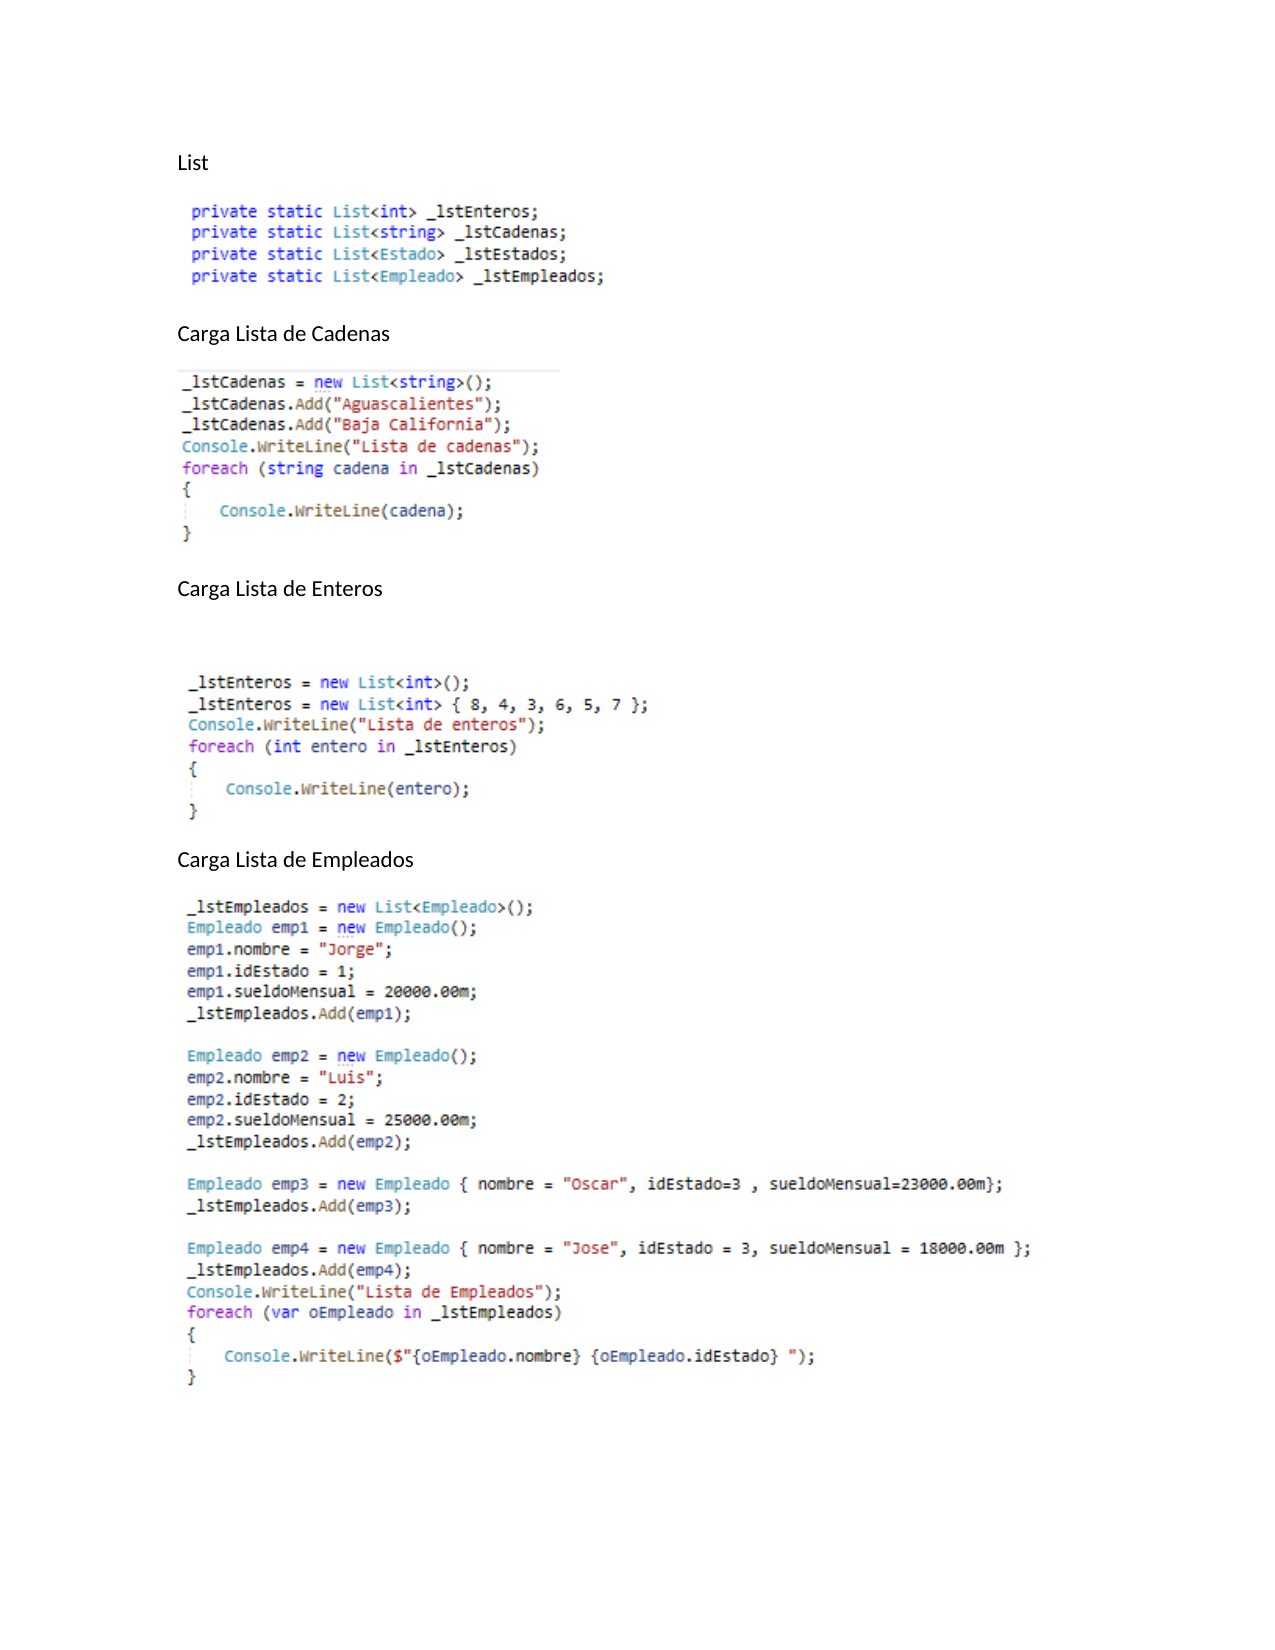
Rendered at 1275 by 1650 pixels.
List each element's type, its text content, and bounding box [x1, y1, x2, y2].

picture [177, 194, 637, 301]
picture [177, 668, 656, 826]
text Carga Lista de Cadenas [177, 319, 1098, 348]
picture [177, 891, 1046, 1398]
text Carga Lista de Enteros [177, 574, 1098, 602]
text List [177, 148, 1098, 176]
text Carga Lista de Empleados [177, 845, 1098, 873]
picture [177, 366, 560, 556]
